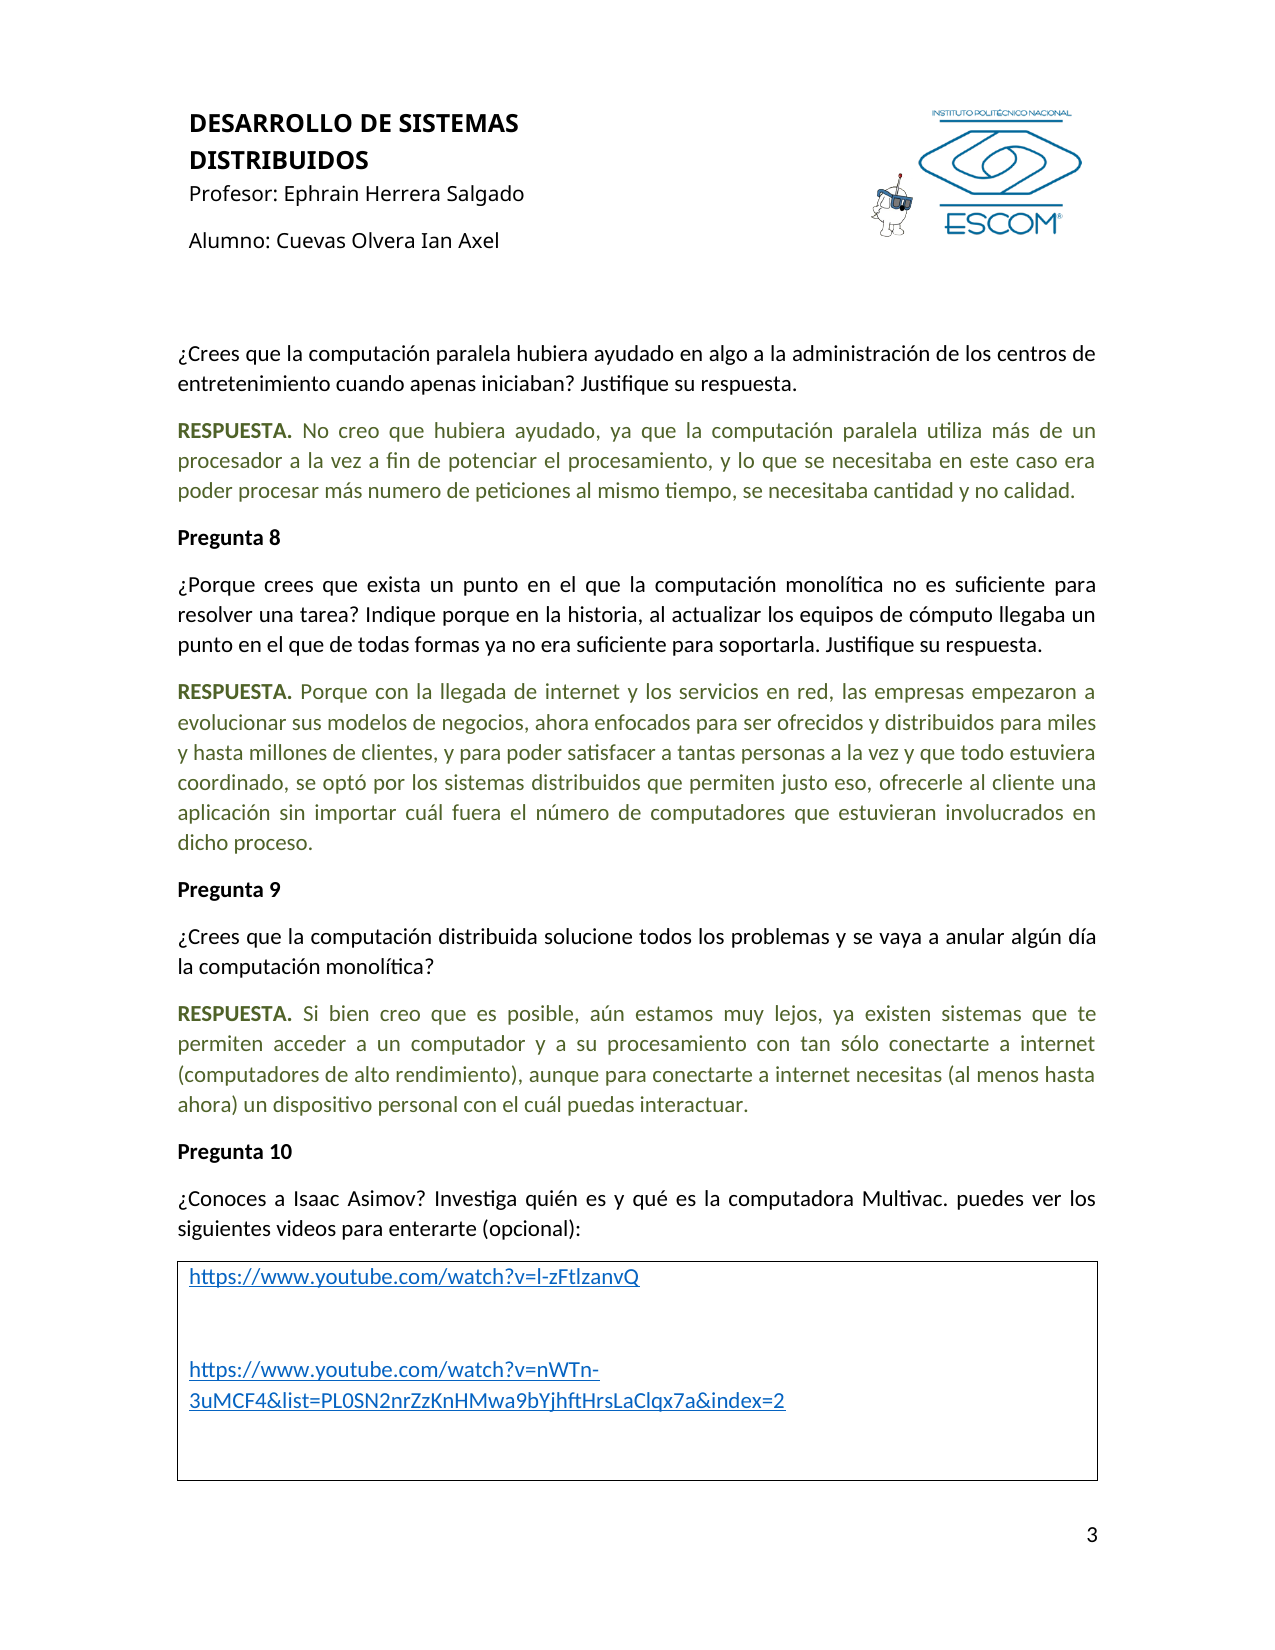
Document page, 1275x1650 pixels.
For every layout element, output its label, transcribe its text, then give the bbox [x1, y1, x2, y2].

text RESPUESTA. Porque con la llegada de internet y los servicios en red, las empresas empezaron a evolucionar sus modelos de negocios, ahora enfocados para ser ofrecidos y distribuidos para miles y hasta millones de clientes, y para poder satisfacer a tantas personas a la vez y que todo estuviera coordinado, se optó por los sistemas distribuidos que permiten justo eso, ofrecerle al cliente una aplicación sin importar cuál fuera el número de computadores que estuvieran involucrados en dicho proceso. [177, 677, 1098, 857]
text ¿Crees que la computación distribuida solucione todos los problemas y se vaya a anular algún día la computación monolítica? [177, 922, 1098, 981]
text ¿Crees que la computación paralela hubiera ayudado en algo a la administración de los centros de entretenimiento cuando apenas iniciaban? Justifique su respuesta. [177, 339, 1098, 397]
text RESPUESTA. Si bien creo que es posible, aún estamos muy lejos, ya existen sistemas que te permiten acceder a un computador y a su procesamiento con tan sólo conectarte a internet (computadores de alto rendimiento), aunque para conectarte a internet necesitas (al menos hasta ahora) un dispositivo personal con el cuál puedas interactuar. [177, 999, 1098, 1118]
text RESPUESTA. No creo que hubiera ayudado, ya que la computación paralela utiliza más de un procesador a la vez a fin de potenciar el procesamiento, y lo que se necesitaba en este caso era poder procesar más numero de peticiones al mismo tiempo, se necesitaba cantidad y no calidad. [177, 416, 1098, 504]
table_header https://www.youtube.com/watch?v=l-zFtlzanvQ https://www.youtube.com/watch?v=nWTn-3uMCF4&list=PL0SN2nrZzKnHMwa9bYjhftHrsLaClqx7a&index=2 [178, 1262, 1097, 1479]
picture [870, 106, 1086, 238]
text Pregunta 9 [177, 875, 1098, 903]
text Pregunta 8 [177, 523, 1098, 551]
text ¿Porque crees que exista un punto en el que la computación monolítica no es suficiente para resolver una tarea? Indique porque en la historia, al actualizar los equipos de cómputo llegaba un punto en el que de todas formas ya no era suficiente para soportarla. Justifique su respuesta. [177, 570, 1098, 659]
text ¿Conoces a Isaac Asimov? Investiga quién es y qué es la computadora Multivac. puedes ver los siguientes videos para enterarte (opcional): [177, 1184, 1098, 1242]
text Pregunta 10 [177, 1137, 1098, 1165]
